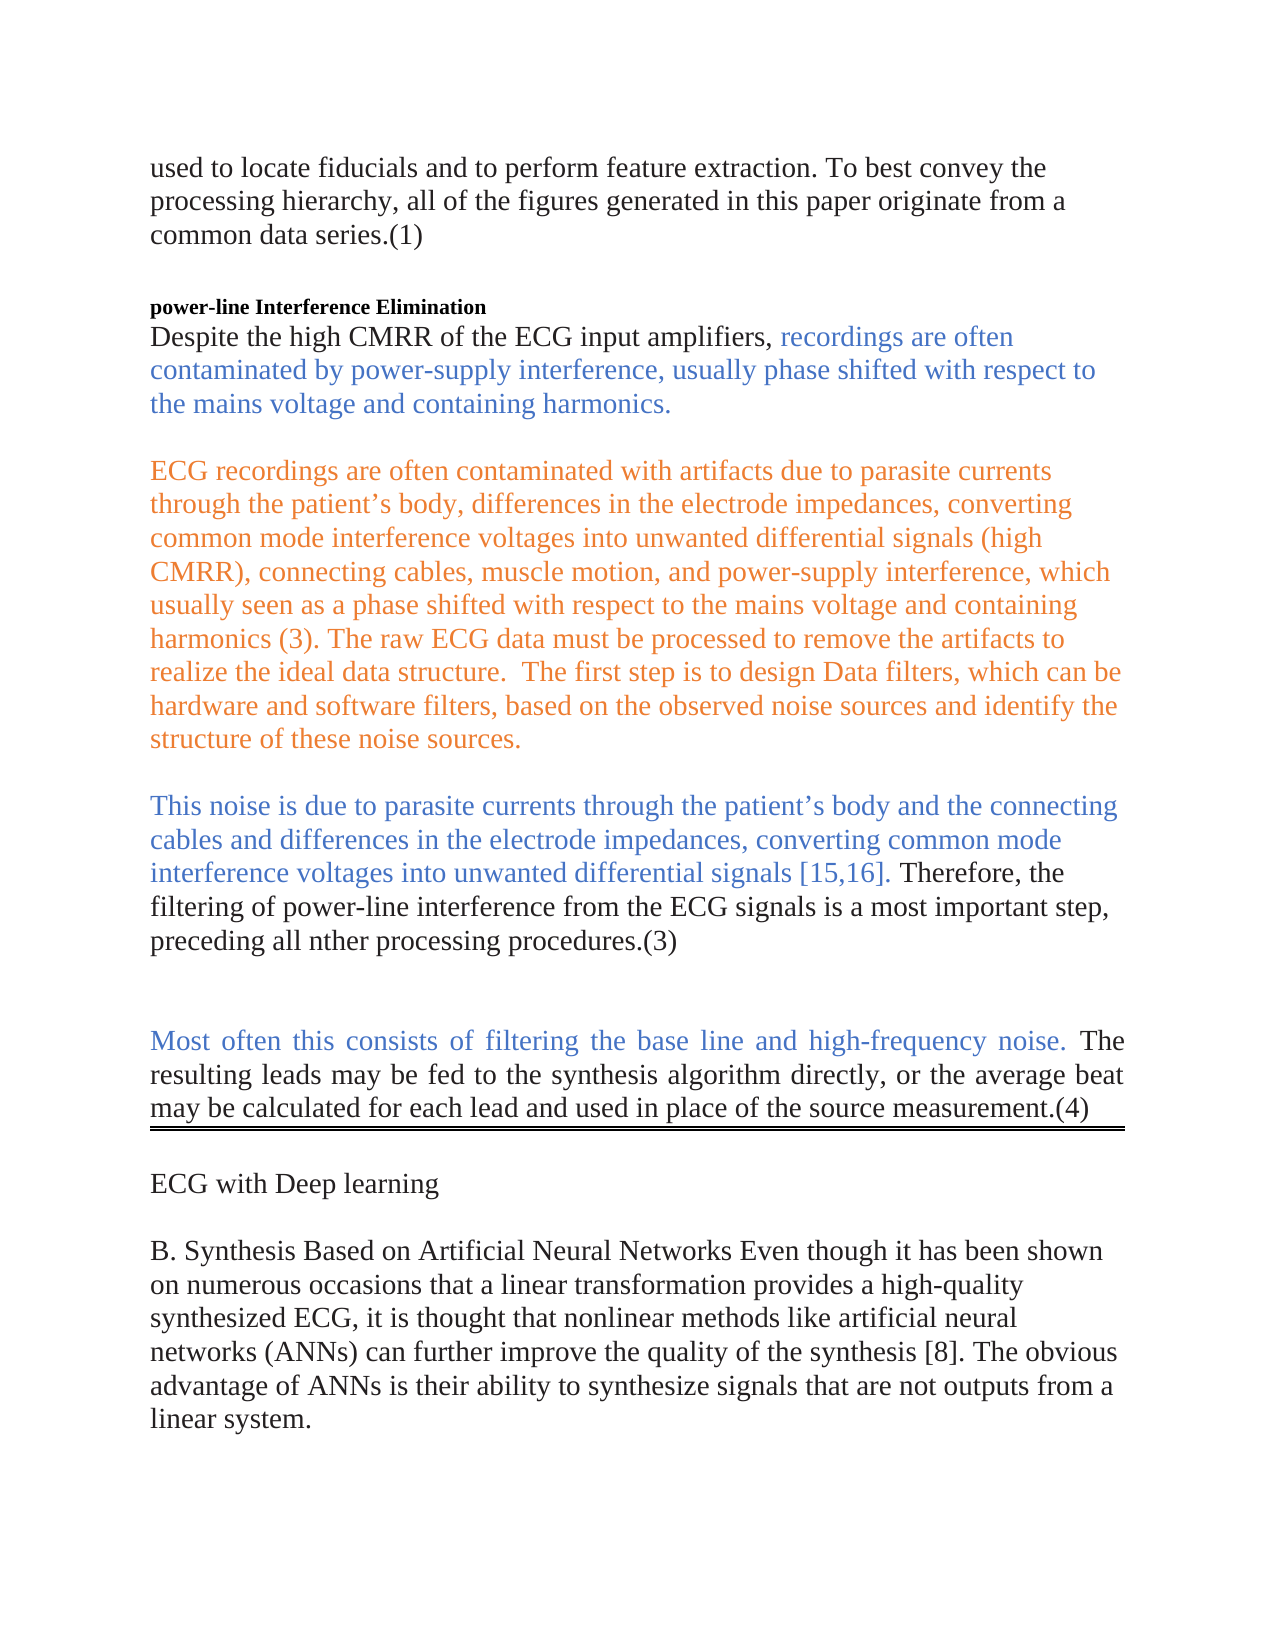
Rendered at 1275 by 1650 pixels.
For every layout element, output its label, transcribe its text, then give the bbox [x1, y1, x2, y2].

text B. Synthesis Based on Artificial Neural Networks Even though it has been shown on numerous occasions that a linear transformation provides a high-quality synthesized ECG, it is thought that nonlinear methods like artificial neural networks (ANNs) can further improve the quality of the synthesis [8]. The obvious advantage of ANNs is their ability to synthesize signals that are not outputs from a linear system. [150, 1233, 1125, 1435]
text power-line Interference Elimination [150, 294, 1125, 319]
text Most often this consists of filtering the base line and high-frequency noise. The resulting leads may be fed to the synthesis algorithm directly, or the average beat may be calculated for each lead and used in place of the source measurement.(4) [150, 1023, 1125, 1126]
text filtering of power-line interference from the ECG signals is a most important step, preceding all nther processing procedures.(3) [150, 889, 1125, 956]
text ECG with Deep learning [150, 1166, 1125, 1200]
text This noise is due to parasite currents through the patient’s body and the connecting cables and differences in the electrode impedances, converting common mode interference voltages into unwanted differential signals [15,16]. Therefore, the [150, 788, 1125, 889]
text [150, 150, 1125, 251]
text ECG recordings are often contaminated with artifacts due to parasite currents through the patient’s body, differences in the electrode impedances, converting common mode interference voltages into unwanted differential signals (high CMRR), connecting cables, muscle motion, and power-supply interference, which usually seen as a phase shifted with respect to the mains voltage and containing harmonics (3). The raw ECG data must be processed to remove the artifacts to realize the ideal data structure. The first step is to design Data filters, which can be hardware and software filters, based on the observed noise sources and identify the structure of these noise sources. [150, 453, 1125, 755]
text Despite the high CMRR of the ECG input amplifiers, recordings are often contaminated by power-supply interference, usually phase shifted with respect to the mains voltage and containing harmonics. [150, 319, 1125, 419]
